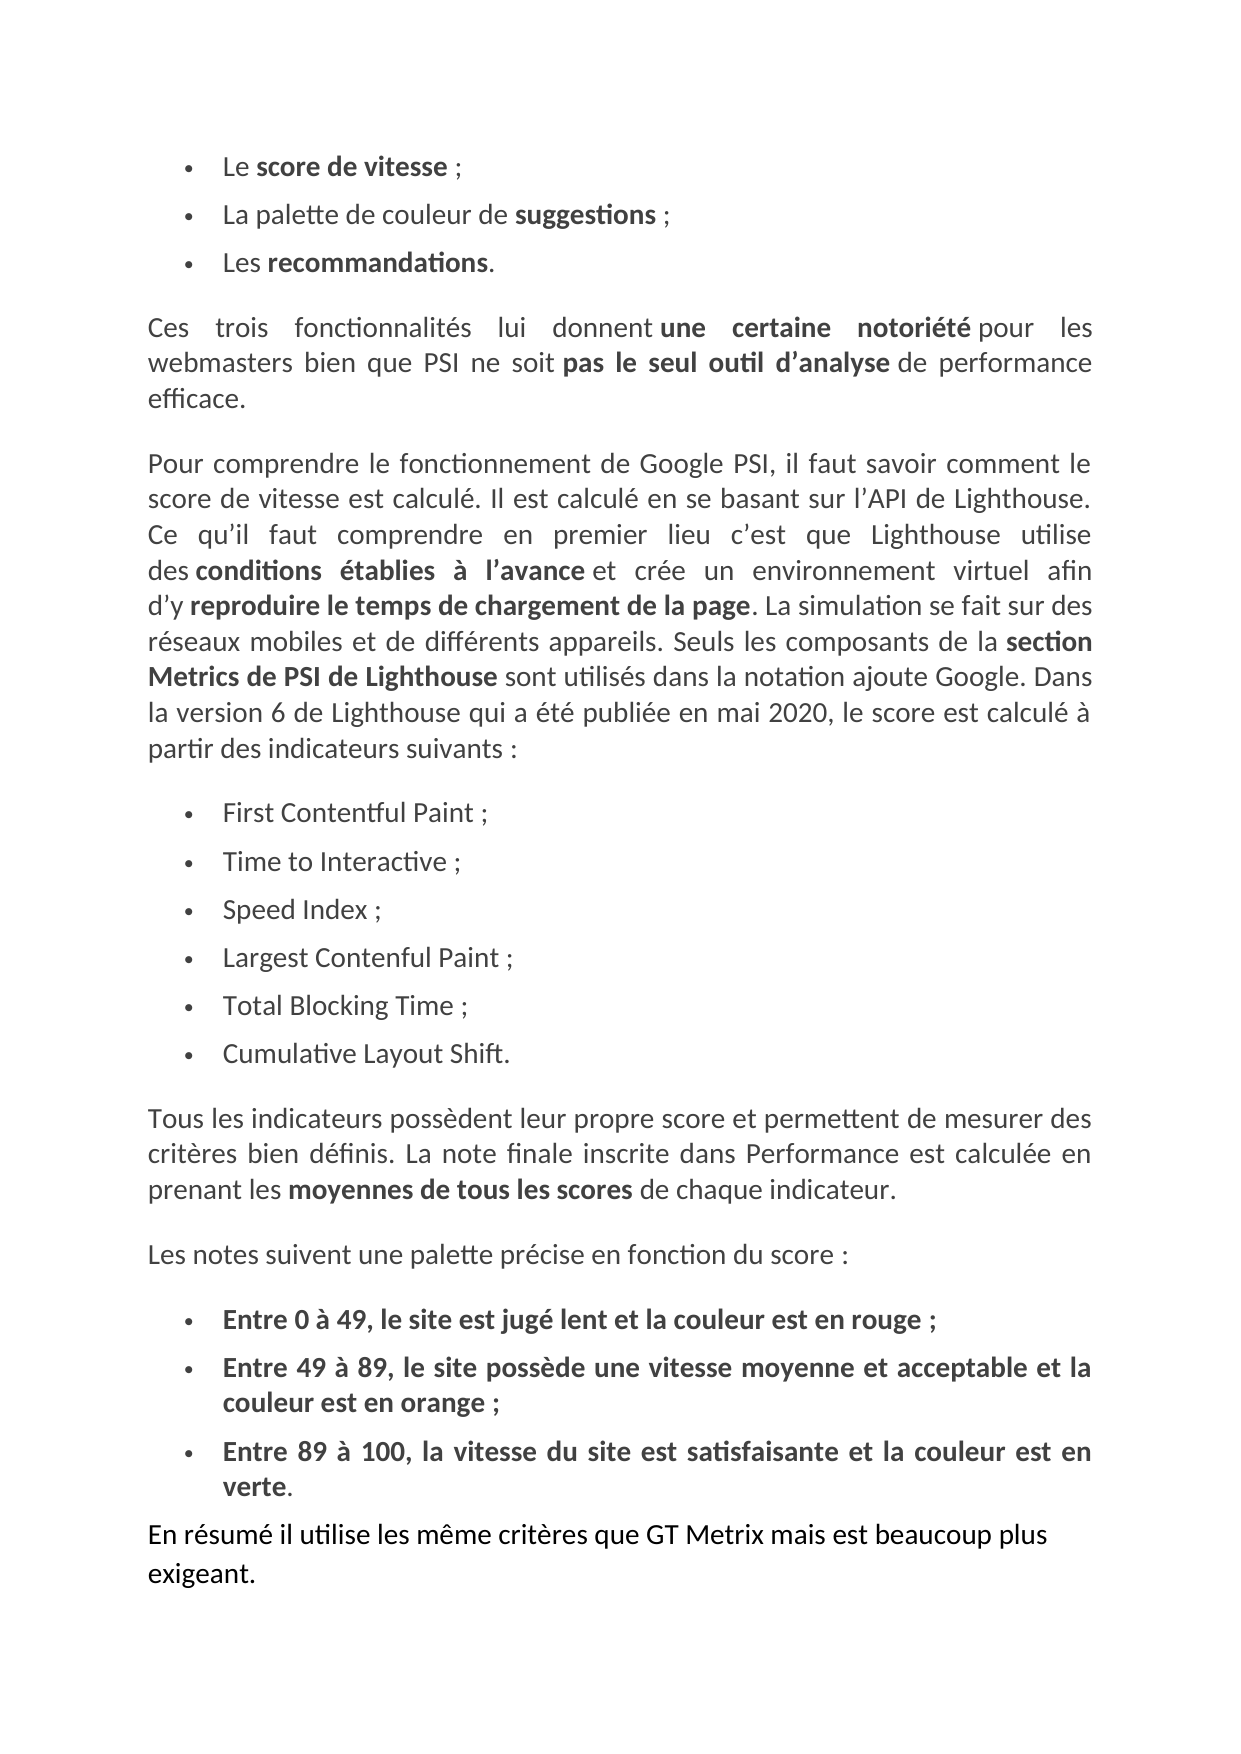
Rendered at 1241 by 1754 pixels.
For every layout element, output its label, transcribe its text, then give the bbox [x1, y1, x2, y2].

text Ces trois fonctionnalités lui donnent une certaine notoriété pour les webmasters bien que PSI ne soit pas le seul outil d’analyse de performance efficace. [148, 309, 1093, 416]
list Cumulative Layout Shift. [185, 1035, 1093, 1071]
text Tous les indicateurs possèdent leur propre score et permettent de mesurer des critères bien définis. La note finale inscrite dans Performance est calculée en prenant les moyennes de tous les scores de chaque indicateur. [148, 1100, 1093, 1207]
list First Contentful Paint ; [185, 794, 1093, 830]
list Speed Index ; [185, 891, 1093, 926]
list Total Blocking Time ; [185, 987, 1093, 1023]
list Les recommandations. [185, 244, 1093, 279]
list Entre 0 à 49, le site est jugé lent et la couleur est en rouge ; [185, 1301, 1093, 1336]
list Time to Interactive ; [185, 843, 1093, 878]
text En résumé il utilise les même critères que GT Metrix mais est beaucoup plus exigeant. [148, 1516, 1093, 1590]
list Entre 49 à 89, le site possède une vitesse moyenne et acceptable et la couleur est en orange ; [185, 1349, 1093, 1420]
text Les notes suivent une palette précise en fonction du score : [148, 1236, 1093, 1272]
list La palette de couleur de suggestions ; [185, 196, 1093, 231]
list Largest Contenful Paint ; [185, 939, 1093, 974]
text Pour comprendre le fonctionnement de Google PSI, il faut savoir comment le score de vitesse est calculé. Il est calculé en se basant sur l’API de Lighthouse. Ce qu’il faut comprendre en premier lieu c’est que Lighthouse utilise des conditions établies à l’avance et crée un environnement virtuel afin d’y reproduire le temps de chargement de la page. La simulation se fait sur des réseaux mobiles et de différents appareils. Seuls les composants de la section Metrics de PSI de Lighthouse sont utilisés dans la notation ajoute Google. Dans la version 6 de Lighthouse qui a été publiée en mai 2020, le score est calculé à partir des indicateurs suivants : [148, 445, 1093, 765]
list Entre 89 à 100, la vitesse du site est satisfaisante et la couleur est en verte. [185, 1433, 1093, 1504]
list Le score de vitesse ; [185, 148, 1093, 183]
